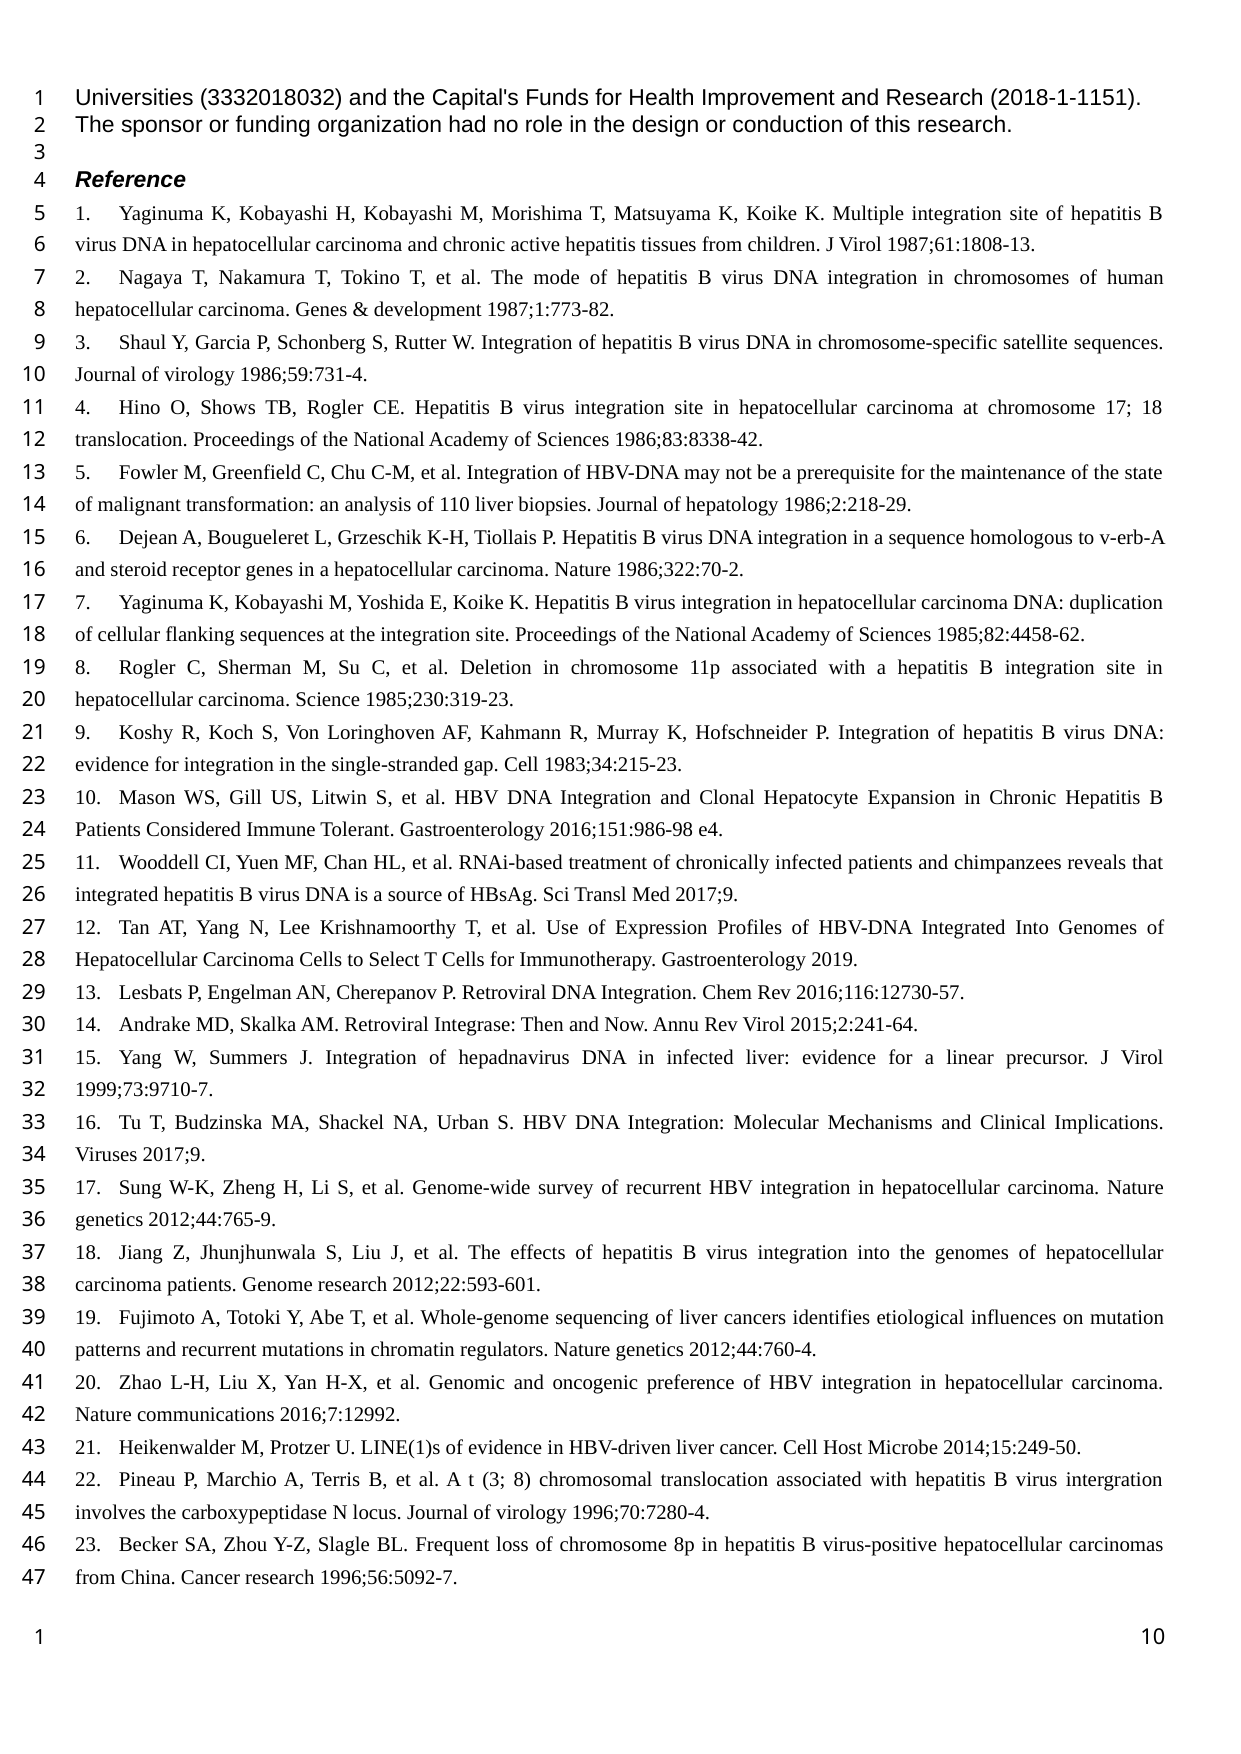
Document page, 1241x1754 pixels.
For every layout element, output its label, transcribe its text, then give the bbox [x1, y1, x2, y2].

text 8. Rogler C, Sherman M, Su C, et al. Deletion in chromosome 11p associated with a hepatitis B integration site in hepatocellular carcinoma. Science 1985;230:319-23. [75, 651, 1165, 716]
text 14. Andrake MD, Skalka AM. Retroviral Integrase: Then and Now. Annu Rev Virol 2015;2:241-64. [75, 1008, 1165, 1041]
text 21. Heikenwalder M, Protzer U. LINE(1)s of evidence in HBV-driven liver cancer. Cell Host Microbe 2014;15:249-50. [75, 1431, 1165, 1463]
text 22. Pineau P, Marchio A, Terris B, et al. A t (3; 8) chromosomal translocation associated with hepatitis B virus intergration involves the carboxypeptidase N locus. Journal of virology 1996;70:7280-4. [75, 1463, 1165, 1528]
text 18. Jiang Z, Jhunjhunwala S, Liu J, et al. The effects of hepatitis B virus integration into the genomes of hepatocellular carcinoma patients. Genome research 2012;22:593-601. [75, 1236, 1165, 1301]
text 2. Nagaya T, Nakamura T, Tokino T, et al. The mode of hepatitis B virus DNA integration in chromosomes of human hepatocellular carcinoma. Genes & development 1987;1:773-82. [75, 261, 1165, 326]
text 10. Mason WS, Gill US, Litwin S, et al. HBV DNA Integration and Clonal Hepatocyte Expansion in Chronic Hepatitis B Patients Considered Immune Tolerant. Gastroenterology 2016;151:986-98 e4. [75, 781, 1165, 846]
subtitle Reference [75, 163, 1165, 196]
text 7. Yaginuma K, Kobayashi M, Yoshida E, Koike K. Hepatitis B virus integration in hepatocellular carcinoma DNA: duplication of cellular flanking sequences at the integration site. Proceedings of the National Academy of Sciences 1985;82:4458-62. [75, 586, 1165, 651]
text 9. Koshy R, Koch S, Von Loringhoven AF, Kahmann R, Murray K, Hofschneider P. Integration of hepatitis B virus DNA: evidence for integration in the single-stranded gap. Cell 1983;34:215-23. [75, 716, 1165, 781]
text 3. Shaul Y, Garcia P, Schonberg S, Rutter W. Integration of hepatitis B virus DNA in chromosome-specific satellite sequences. Journal of virology 1986;59:731-4. [75, 326, 1165, 391]
text 16. Tu T, Budzinska MA, Shackel NA, Urban S. HBV DNA Integration: Molecular Mechanisms and Clinical Implications. Viruses 2017;9. [75, 1106, 1165, 1171]
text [75, 84, 1165, 137]
text 13. Lesbats P, Engelman AN, Cherepanov P. Retroviral DNA Integration. Chem Rev 2016;116:12730-57. [75, 976, 1165, 1008]
text 17. Sung W-K, Zheng H, Li S, et al. Genome-wide survey of recurrent HBV integration in hepatocellular carcinoma. Nature genetics 2012;44:765-9. [75, 1171, 1165, 1236]
text 15. Yang W, Summers J. Integration of hepadnavirus DNA in infected liver: evidence for a linear precursor. J Virol 1999;73:9710-7. [75, 1041, 1165, 1106]
text 23. Becker SA, Zhou Y-Z, Slagle BL. Frequent loss of chromosome 8p in hepatitis B virus-positive hepatocellular carcinomas from China. Cancer research 1996;56:5092-7. [75, 1528, 1165, 1593]
text 6. Dejean A, Bougueleret L, Grzeschik K-H, Tiollais P. Hepatitis B virus DNA integration in a sequence homologous to v-erb-A and steroid receptor genes in a hepatocellular carcinoma. Nature 1986;322:70-2. [75, 521, 1165, 586]
text 19. Fujimoto A, Totoki Y, Abe T, et al. Whole-genome sequencing of liver cancers identifies etiological influences on mutation patterns and recurrent mutations in chromatin regulators. Nature genetics 2012;44:760-4. [75, 1301, 1165, 1366]
text 5. Fowler M, Greenfield C, Chu C-M, et al. Integration of HBV-DNA may not be a prerequisite for the maintenance of the state of malignant transformation: an analysis of 110 liver biopsies. Journal of hepatology 1986;2:218-29. [75, 456, 1165, 521]
text 11. Wooddell CI, Yuen MF, Chan HL, et al. RNAi-based treatment of chronically infected patients and chimpanzees reveals that integrated hepatitis B virus DNA is a source of HBsAg. Sci Transl Med 2017;9. [75, 846, 1165, 911]
text 20. Zhao L-H, Liu X, Yan H-X, et al. Genomic and oncogenic preference of HBV integration in hepatocellular carcinoma. Nature communications 2016;7:12992. [75, 1366, 1165, 1431]
text 1. Yaginuma K, Kobayashi H, Kobayashi M, Morishima T, Matsuyama K, Koike K. Multiple integration site of hepatitis B virus DNA in hepatocellular carcinoma and chronic active hepatitis tissues from children. J Virol 1987;61:1808-13. [75, 196, 1165, 261]
text 4. Hino O, Shows TB, Rogler CE. Hepatitis B virus integration site in hepatocellular carcinoma at chromosome 17; 18 translocation. Proceedings of the National Academy of Sciences 1986;83:8338-42. [75, 391, 1165, 456]
text 12. Tan AT, Yang N, Lee Krishnamoorthy T, et al. Use of Expression Profiles of HBV-DNA Integrated Into Genomes of Hepatocellular Carcinoma Cells to Select T Cells for Immunotherapy. Gastroenterology 2019. [75, 911, 1165, 976]
